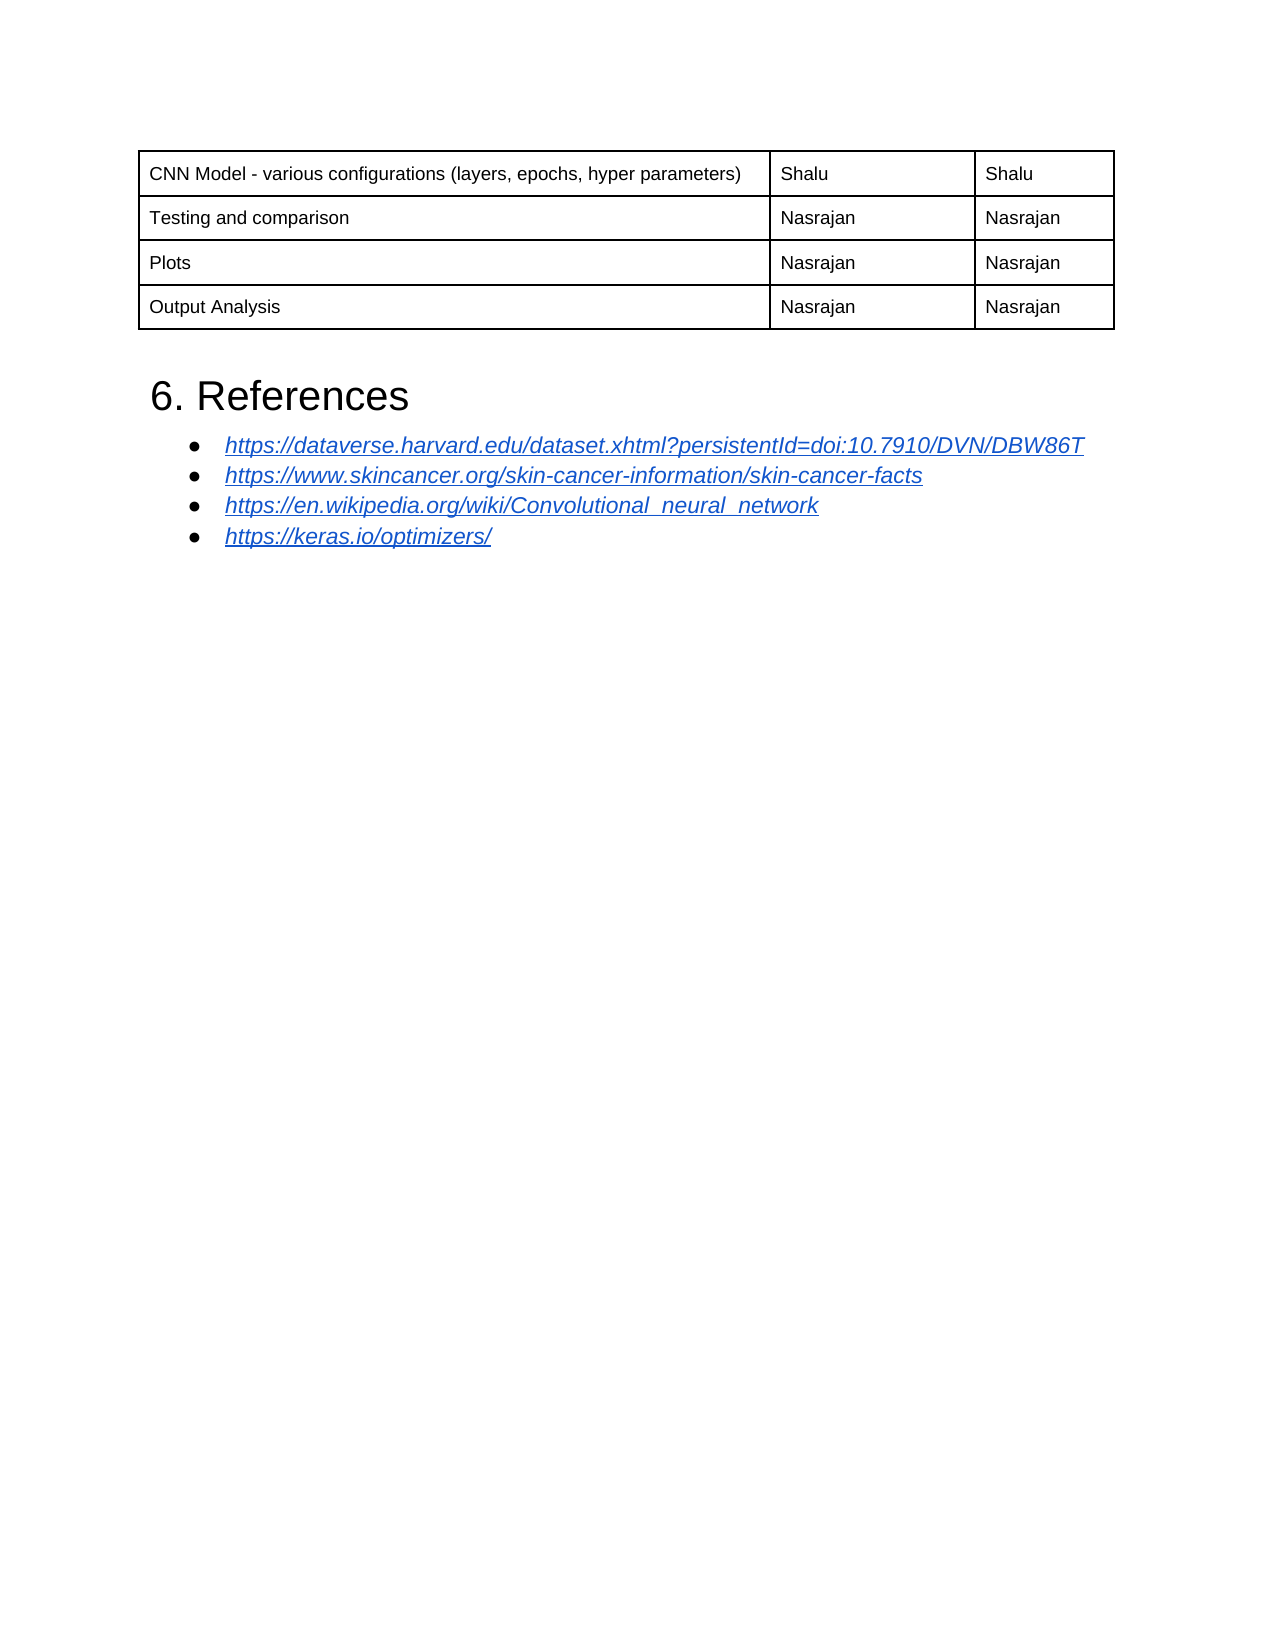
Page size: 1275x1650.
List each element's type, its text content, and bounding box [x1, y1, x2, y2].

table_cell Nasrajan [771, 197, 974, 239]
table_cell Plots [140, 241, 769, 283]
table_cell Nasrajan [771, 286, 974, 328]
list https://keras.io/optimizers/ [187, 523, 1125, 549]
table_cell Shalu [771, 152, 974, 194]
table_cell Testing and comparison [140, 197, 769, 239]
table_cell Nasrajan [976, 286, 1113, 328]
table_cell Nasrajan [976, 241, 1113, 283]
table_cell CNN Model - various configurations (layers, epochs, hyper parameters) [140, 152, 769, 194]
subtitle 6. References [150, 372, 1125, 419]
list https://en.wikipedia.org/wiki/Convolutional_neural_network [187, 492, 1125, 519]
table_cell Nasrajan [976, 197, 1113, 239]
list https://www.skincancer.org/skin-cancer-information/skin-cancer-facts [187, 462, 1125, 489]
table_cell Shalu [976, 152, 1113, 194]
list https://dataverse.harvard.edu/dataset.xhtml?persistentId=doi:10.7910/DVN/DBW86T [187, 432, 1125, 458]
table_cell Output Analysis [140, 286, 769, 328]
table_cell Nasrajan [771, 241, 974, 283]
